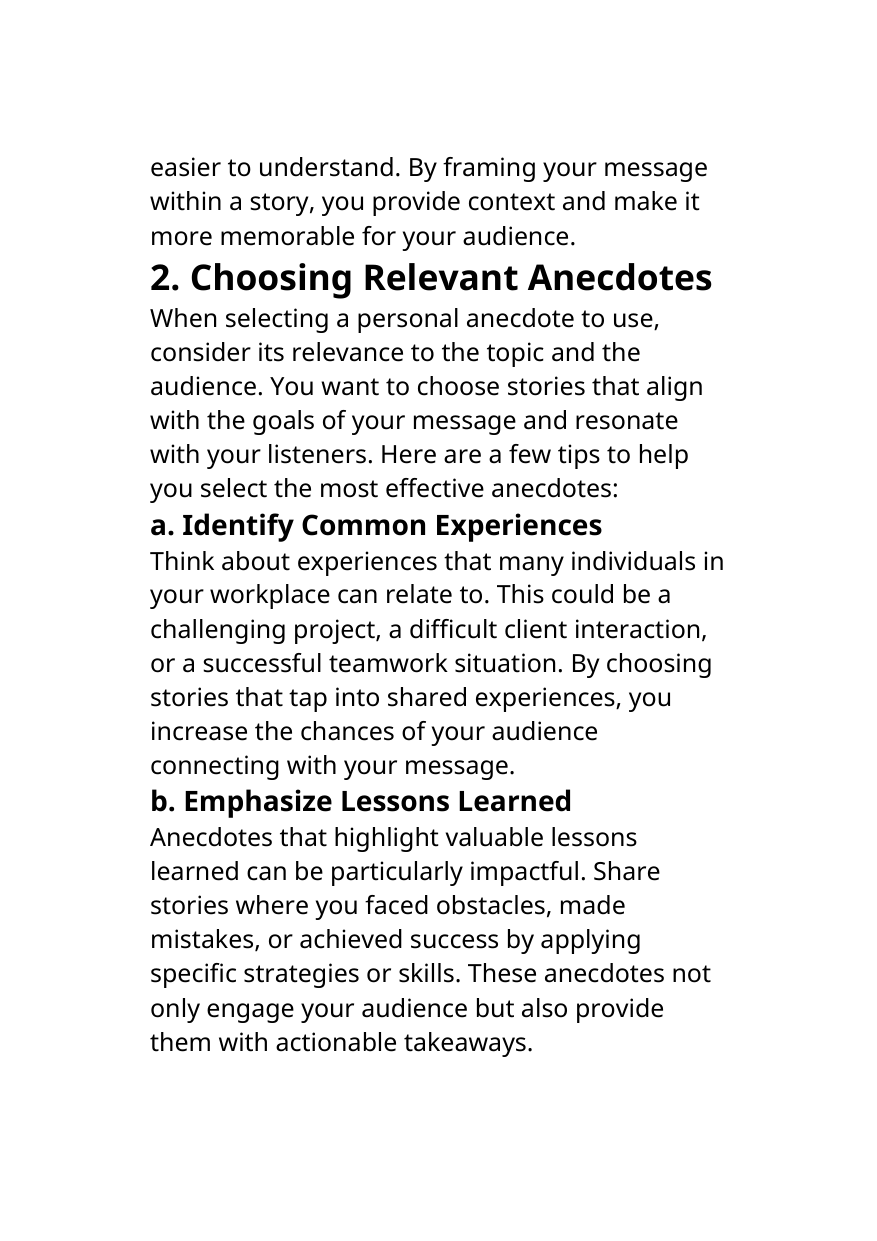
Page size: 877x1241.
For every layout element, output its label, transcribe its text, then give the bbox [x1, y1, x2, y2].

text Anecdotes that highlight valuable lessons learned can be particularly impactful. Share stories where you faced obstacles, made mistakes, or achieved success by applying specific strategies or skills. These anecdotes not only engage your audience but also provide them with actionable takeaways. [150, 820, 727, 1058]
subtitle 2. Choosing Relevant Anecdotes [150, 252, 727, 300]
text Think about experiences that many individuals in your workplace can relate to. This could be a challenging project, a difficult client interaction, or a successful teamwork situation. By choosing stories that tap into shared experiences, you increase the chances of your audience connecting with your message. [150, 543, 727, 782]
subtitle b. Emphasize Lessons Learned [150, 782, 727, 820]
subtitle a. Identify Common Experiences [150, 505, 727, 543]
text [150, 150, 727, 252]
text When selecting a personal anecdote to use, consider its relevance to the topic and the audience. You want to choose stories that align with the goals of your message and resonate with your listeners. Here are a few tips to help you select the most effective anecdotes: [150, 300, 727, 505]
